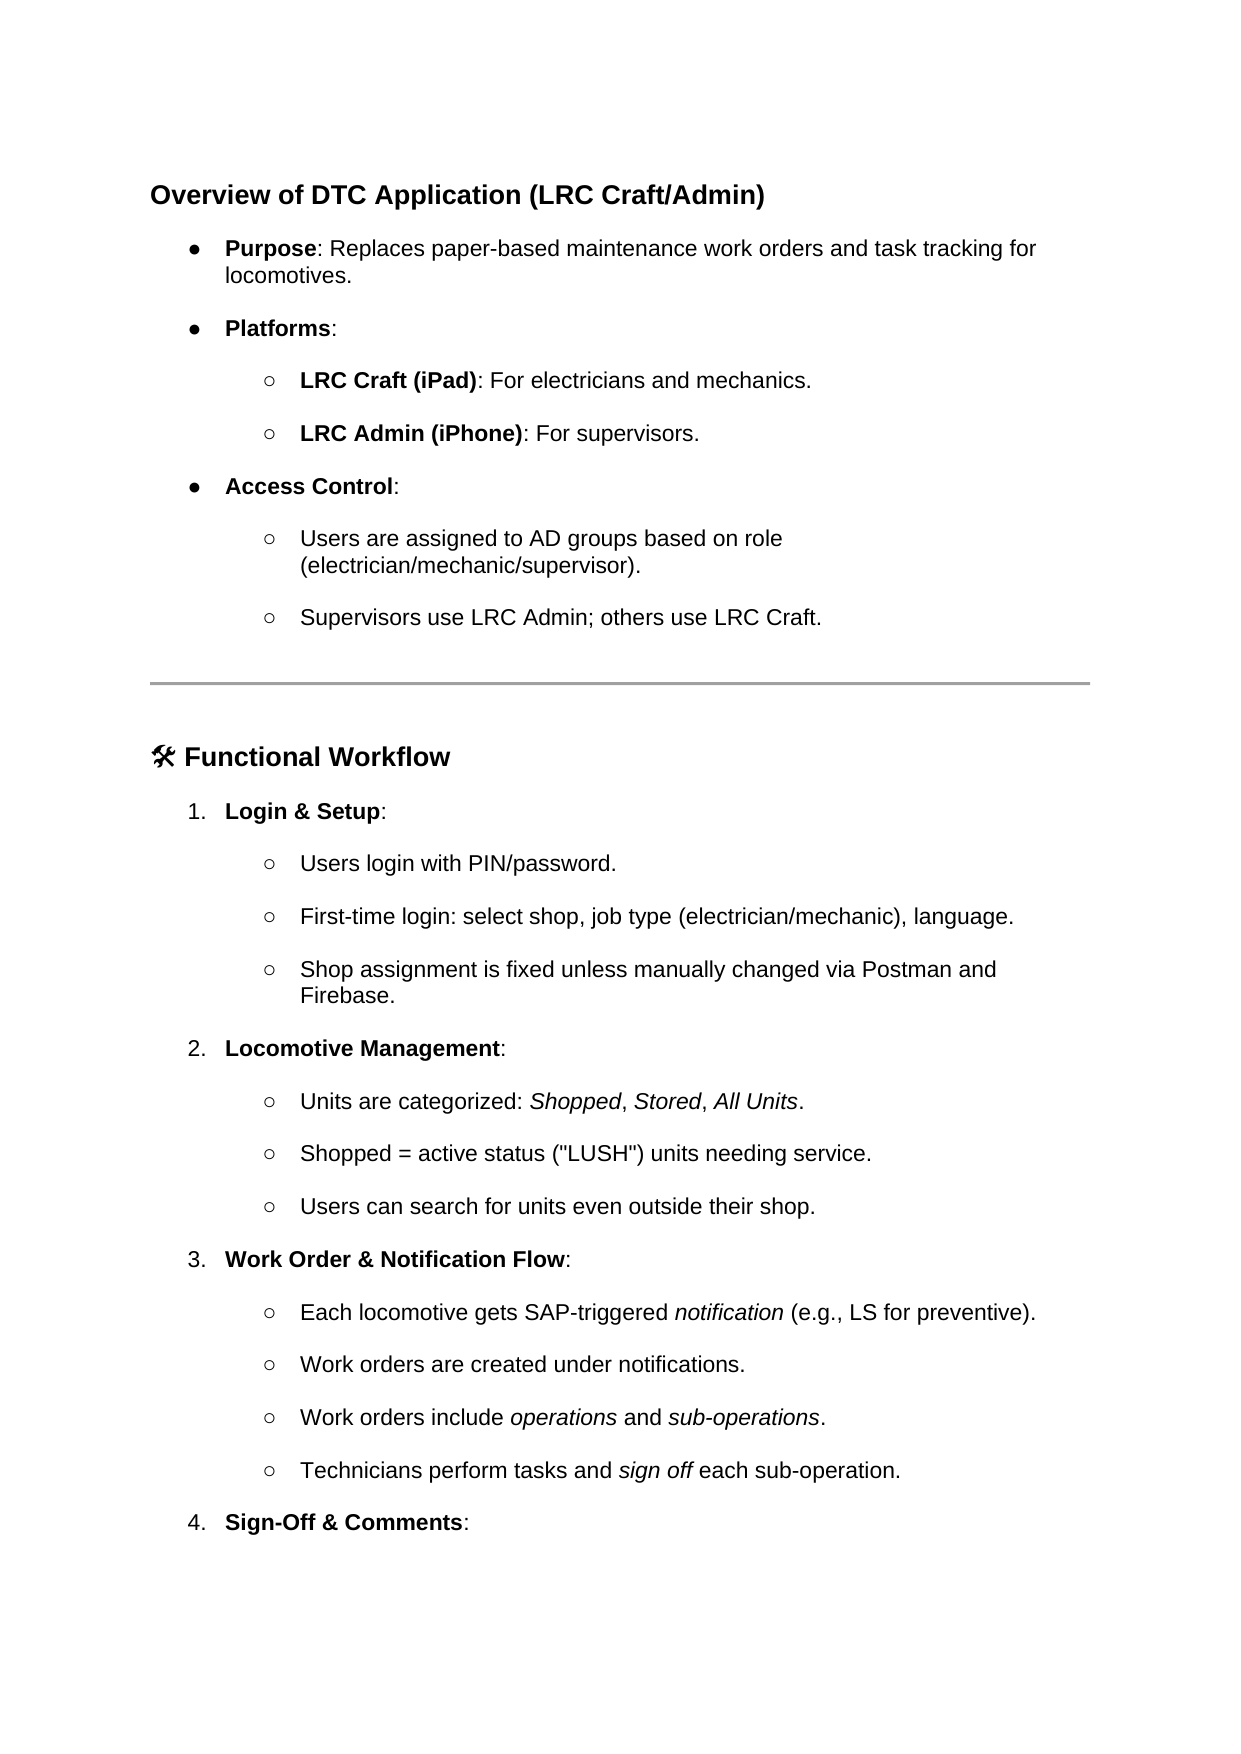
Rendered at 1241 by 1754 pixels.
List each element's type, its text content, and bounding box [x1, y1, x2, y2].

list Login & Setup: [187, 798, 1090, 850]
list LRC Craft (iPad): For electricians and mechanics. [262, 367, 1090, 420]
list Purpose: Replaces paper-based maintenance work orders and task tracking for locomotives. [187, 235, 1090, 314]
list LRC Admin (iPhone): For supervisors. [262, 420, 1090, 473]
list Platforms: [187, 314, 1090, 367]
list Technicians perform tasks and sign off each sub-operation. [262, 1457, 1090, 1509]
list Work orders include operations and sub-operations. [262, 1404, 1090, 1457]
list Sign-Off & Comments: [187, 1509, 1090, 1562]
list Shopped = active status ("LUSH") units needing service. [262, 1140, 1090, 1193]
list First-time login: select shop, job type (electrician/mechanic), language. [262, 903, 1090, 956]
subtitle 🛠 Functional Workflow [150, 741, 1090, 773]
list Users can search for units even outside their shop. [262, 1193, 1090, 1246]
list Units are categorized: Shopped, Stored, All Units. [262, 1088, 1090, 1140]
list Locomotive Management: [187, 1035, 1090, 1088]
list Work orders are created under notifications. [262, 1351, 1090, 1404]
list Shop assignment is fixed unless manually changed via Postman and Firebase. [262, 956, 1090, 1035]
list Work Order & Notification Flow: [187, 1246, 1090, 1298]
list Users login with PIN/password. [262, 850, 1090, 903]
list Each locomotive gets SAP-triggered notification (e.g., LS for preventive). [262, 1298, 1090, 1351]
list Access Control: [187, 473, 1090, 525]
list Supervisors use LRC Admin; others use LRC Craft. [262, 604, 1090, 657]
subtitle Overview of DTC Application (LRC Craft/Admin) [150, 179, 1090, 210]
list Users are assigned to AD groups based on role (electrician/mechanic/supervisor). [262, 525, 1090, 604]
